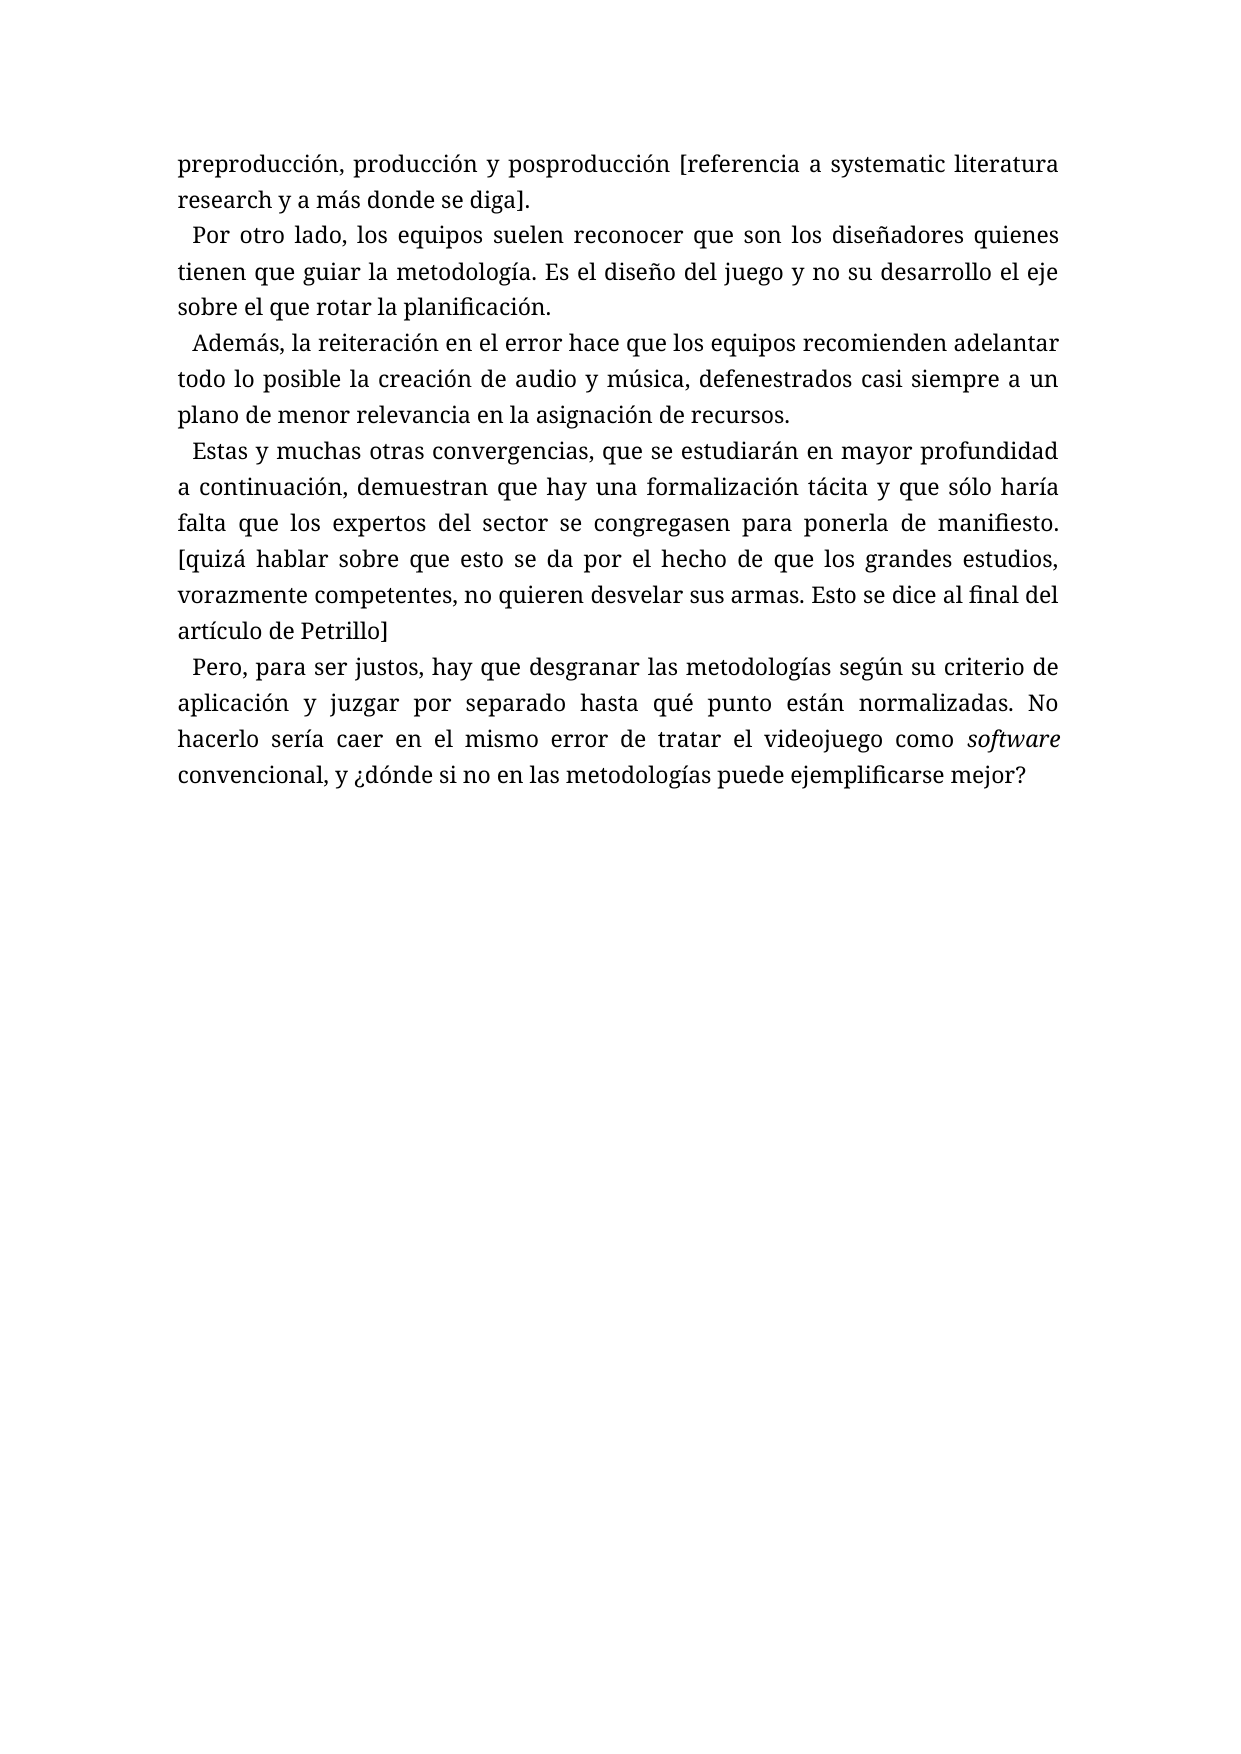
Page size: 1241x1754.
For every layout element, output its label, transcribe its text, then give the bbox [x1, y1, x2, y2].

text Por otro lado, los equipos suelen reconocer que son los diseñadores quienes tienen que guiar la metodología. Es el diseño del juego y no su desarrollo el eje sobre el que rotar la planificación. [177, 219, 1060, 323]
text Además, la reiteración en el error hace que los equipos recomienden adelantar todo lo posible la creación de audio y música, defenestrados casi siempre a un plano de menor relevancia en la asignación de recursos. [177, 327, 1060, 430]
text Estas y muchas otras convergencias, que se estudiarán en mayor profundidad a continuación, demuestran que hay una formalización tácita y que sólo haría falta que los expertos del sector se congregasen para ponerla de manifiesto. [quizá hablar sobre que esto se da por el hecho de que los grandes estudios, vorazmente competentes, no quieren desvelar sus armas. Esto se dice al final del artículo de Petrillo] [177, 435, 1060, 646]
text Pero, para ser justos, hay que desgranar las metodologías según su criterio de aplicación y juzgar por separado hasta qué punto están normalizadas. No hacerlo sería caer en el mismo error de tratar el videojuego como software convencional, y ¿dónde si no en las metodologías puede ejemplificarse mejor? [177, 651, 1060, 790]
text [177, 148, 1060, 215]
